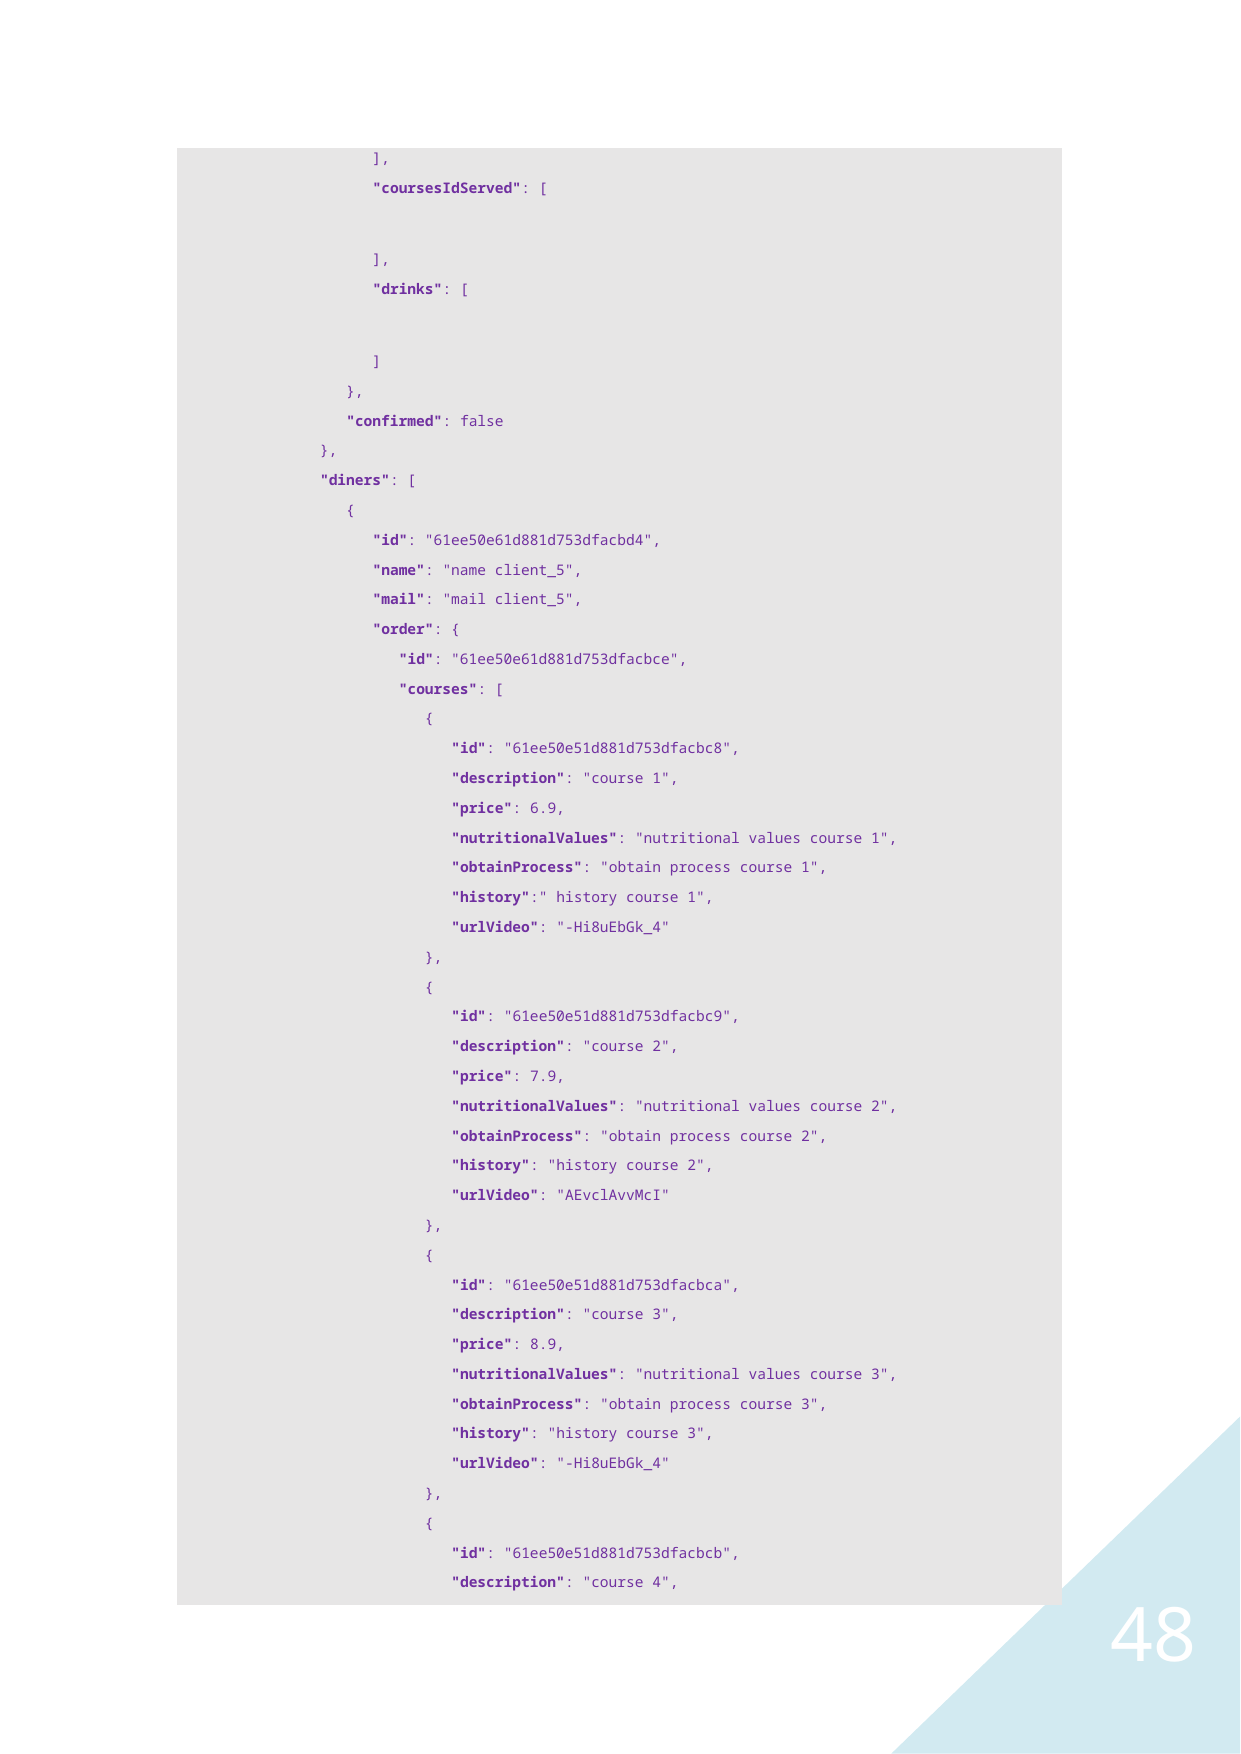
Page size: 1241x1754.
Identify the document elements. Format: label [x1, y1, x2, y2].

table_header [177, 148, 1062, 1605]
